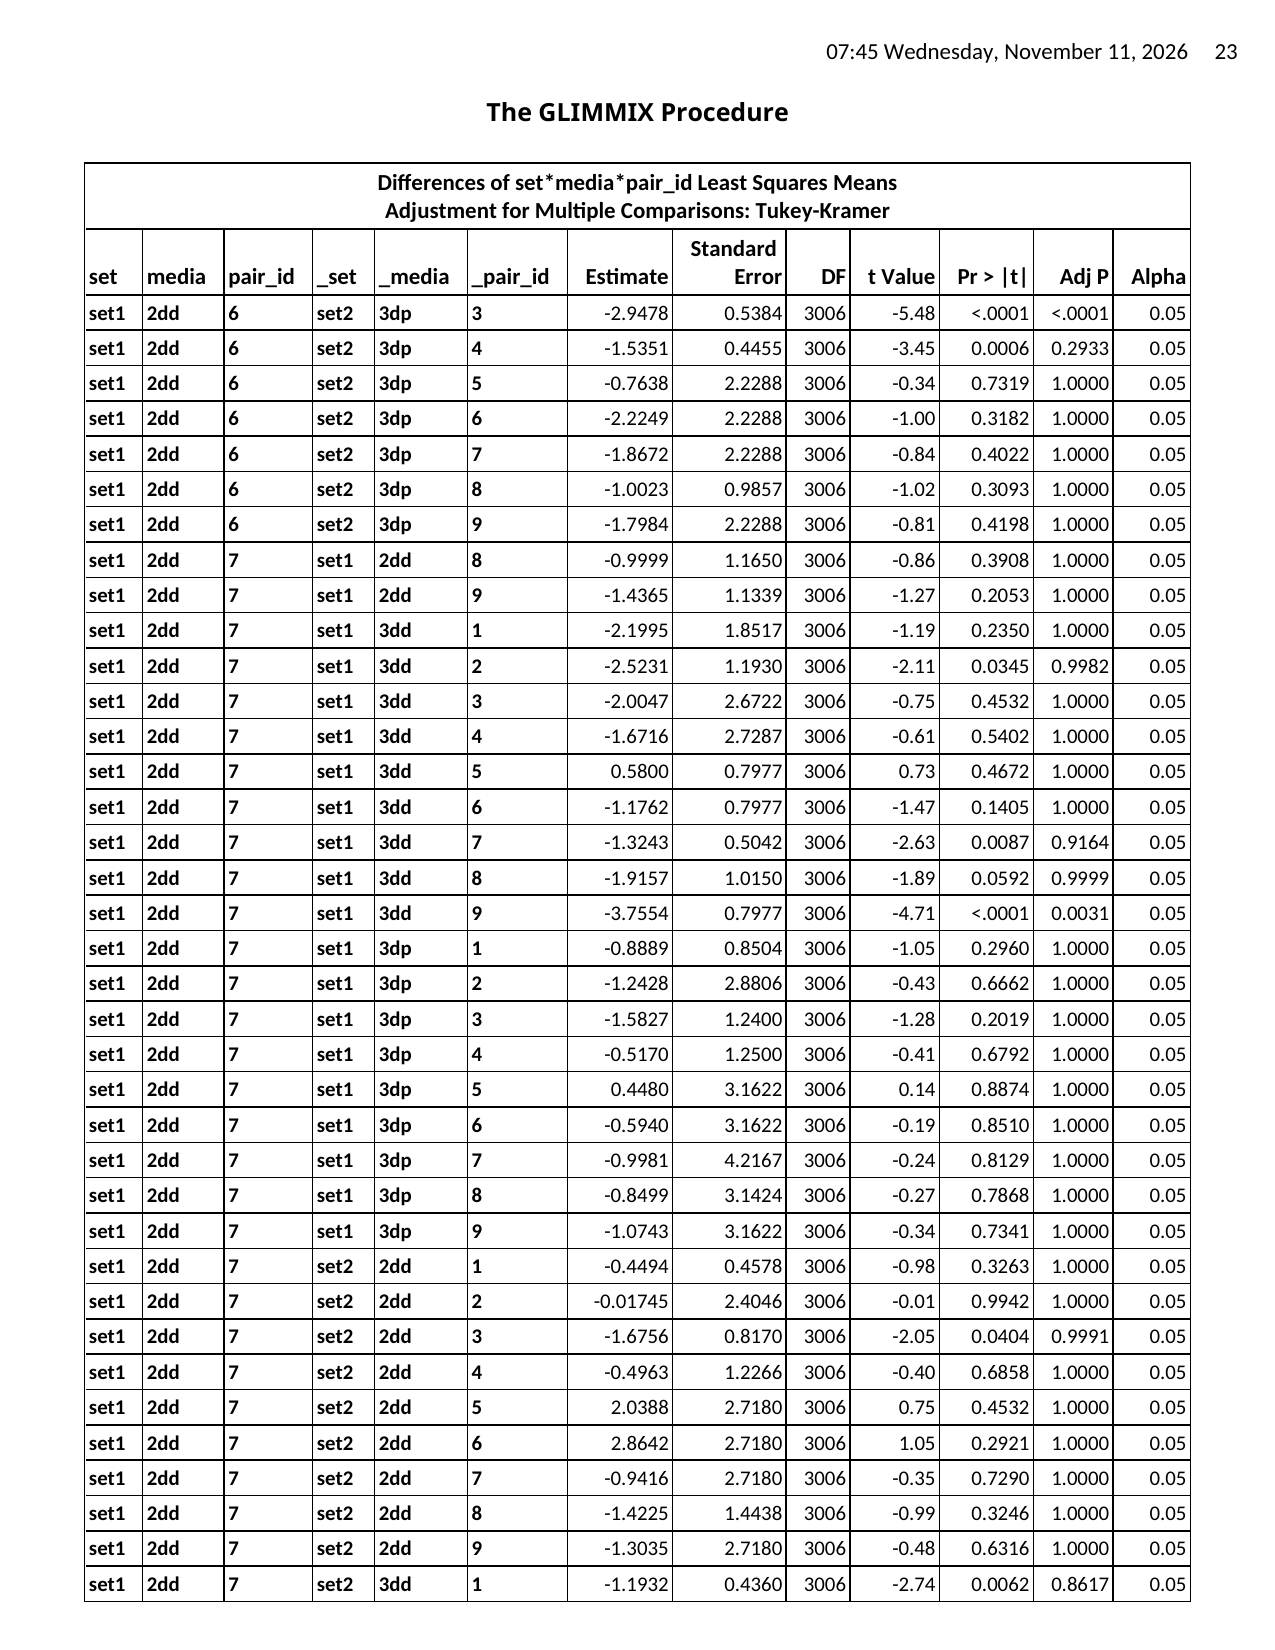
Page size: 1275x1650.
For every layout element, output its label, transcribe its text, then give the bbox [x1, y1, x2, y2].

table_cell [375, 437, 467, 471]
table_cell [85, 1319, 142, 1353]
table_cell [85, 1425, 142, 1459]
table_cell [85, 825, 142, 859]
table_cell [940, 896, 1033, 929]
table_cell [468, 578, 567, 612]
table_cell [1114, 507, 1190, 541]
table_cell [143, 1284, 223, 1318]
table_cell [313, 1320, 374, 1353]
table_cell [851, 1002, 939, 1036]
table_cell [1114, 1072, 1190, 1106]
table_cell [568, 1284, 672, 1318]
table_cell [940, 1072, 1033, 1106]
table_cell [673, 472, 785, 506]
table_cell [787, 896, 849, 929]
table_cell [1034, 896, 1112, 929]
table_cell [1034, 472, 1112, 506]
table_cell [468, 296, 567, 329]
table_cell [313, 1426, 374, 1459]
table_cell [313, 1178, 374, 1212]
table_cell _pair_id [468, 230, 567, 294]
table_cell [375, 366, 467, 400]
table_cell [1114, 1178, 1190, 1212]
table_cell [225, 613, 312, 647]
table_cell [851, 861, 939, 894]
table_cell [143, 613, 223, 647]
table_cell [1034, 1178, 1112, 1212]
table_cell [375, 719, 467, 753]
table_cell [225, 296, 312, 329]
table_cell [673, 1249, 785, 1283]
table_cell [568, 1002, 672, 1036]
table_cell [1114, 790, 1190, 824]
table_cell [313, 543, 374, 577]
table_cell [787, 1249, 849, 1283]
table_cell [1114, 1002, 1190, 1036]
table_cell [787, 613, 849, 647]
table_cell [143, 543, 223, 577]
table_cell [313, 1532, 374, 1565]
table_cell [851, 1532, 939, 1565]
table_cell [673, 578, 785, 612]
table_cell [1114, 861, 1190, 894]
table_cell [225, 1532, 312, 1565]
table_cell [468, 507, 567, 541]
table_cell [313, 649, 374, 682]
table_cell pair_id [225, 230, 312, 294]
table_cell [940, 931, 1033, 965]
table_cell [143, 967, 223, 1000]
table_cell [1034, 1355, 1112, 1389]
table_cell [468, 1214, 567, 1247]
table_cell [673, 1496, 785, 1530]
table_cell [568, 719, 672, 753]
table_cell _media [375, 230, 467, 294]
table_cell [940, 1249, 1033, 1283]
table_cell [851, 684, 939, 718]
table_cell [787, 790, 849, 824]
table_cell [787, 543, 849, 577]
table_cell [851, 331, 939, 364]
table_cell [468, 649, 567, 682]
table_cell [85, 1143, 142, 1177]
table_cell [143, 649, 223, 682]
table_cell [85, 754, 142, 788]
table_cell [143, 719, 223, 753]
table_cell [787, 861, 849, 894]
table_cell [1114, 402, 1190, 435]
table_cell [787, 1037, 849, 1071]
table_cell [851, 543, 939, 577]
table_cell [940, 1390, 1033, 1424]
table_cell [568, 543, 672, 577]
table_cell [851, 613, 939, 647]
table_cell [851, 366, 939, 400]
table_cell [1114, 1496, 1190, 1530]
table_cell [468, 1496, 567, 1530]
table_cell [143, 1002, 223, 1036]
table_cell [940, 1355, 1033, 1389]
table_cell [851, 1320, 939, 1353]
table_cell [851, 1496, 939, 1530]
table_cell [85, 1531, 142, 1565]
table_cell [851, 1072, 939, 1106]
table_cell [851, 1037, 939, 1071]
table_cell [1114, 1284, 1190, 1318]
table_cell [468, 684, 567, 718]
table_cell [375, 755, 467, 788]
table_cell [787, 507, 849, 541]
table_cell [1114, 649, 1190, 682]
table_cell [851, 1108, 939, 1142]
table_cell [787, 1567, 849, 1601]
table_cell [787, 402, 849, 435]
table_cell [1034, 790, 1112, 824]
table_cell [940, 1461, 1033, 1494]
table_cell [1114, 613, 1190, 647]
table_cell _set [313, 230, 374, 294]
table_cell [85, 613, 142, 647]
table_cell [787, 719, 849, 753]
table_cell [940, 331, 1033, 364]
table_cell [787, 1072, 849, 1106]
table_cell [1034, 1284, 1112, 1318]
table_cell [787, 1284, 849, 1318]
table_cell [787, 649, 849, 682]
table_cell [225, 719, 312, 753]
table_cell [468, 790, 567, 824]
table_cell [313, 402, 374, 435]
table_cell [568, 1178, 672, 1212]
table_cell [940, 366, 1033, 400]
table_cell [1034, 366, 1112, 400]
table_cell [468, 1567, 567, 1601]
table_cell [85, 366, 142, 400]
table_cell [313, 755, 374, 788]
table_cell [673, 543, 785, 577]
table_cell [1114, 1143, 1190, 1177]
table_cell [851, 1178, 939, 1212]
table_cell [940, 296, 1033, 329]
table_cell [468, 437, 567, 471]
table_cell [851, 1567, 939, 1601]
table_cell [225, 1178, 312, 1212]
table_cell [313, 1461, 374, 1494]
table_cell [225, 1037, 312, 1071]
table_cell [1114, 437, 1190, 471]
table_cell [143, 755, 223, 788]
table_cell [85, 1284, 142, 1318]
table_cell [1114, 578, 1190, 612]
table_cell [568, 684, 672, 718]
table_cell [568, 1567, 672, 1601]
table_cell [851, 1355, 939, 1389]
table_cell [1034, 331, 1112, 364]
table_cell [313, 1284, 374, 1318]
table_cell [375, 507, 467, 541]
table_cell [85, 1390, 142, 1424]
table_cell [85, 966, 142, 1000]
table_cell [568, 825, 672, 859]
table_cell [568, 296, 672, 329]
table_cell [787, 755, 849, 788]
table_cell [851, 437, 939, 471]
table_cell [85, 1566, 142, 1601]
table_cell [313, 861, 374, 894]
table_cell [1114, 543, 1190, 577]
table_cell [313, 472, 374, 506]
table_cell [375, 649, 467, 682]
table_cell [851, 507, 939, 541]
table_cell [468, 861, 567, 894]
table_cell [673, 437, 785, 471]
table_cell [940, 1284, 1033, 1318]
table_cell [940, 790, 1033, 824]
table_cell Standard Error [673, 230, 785, 294]
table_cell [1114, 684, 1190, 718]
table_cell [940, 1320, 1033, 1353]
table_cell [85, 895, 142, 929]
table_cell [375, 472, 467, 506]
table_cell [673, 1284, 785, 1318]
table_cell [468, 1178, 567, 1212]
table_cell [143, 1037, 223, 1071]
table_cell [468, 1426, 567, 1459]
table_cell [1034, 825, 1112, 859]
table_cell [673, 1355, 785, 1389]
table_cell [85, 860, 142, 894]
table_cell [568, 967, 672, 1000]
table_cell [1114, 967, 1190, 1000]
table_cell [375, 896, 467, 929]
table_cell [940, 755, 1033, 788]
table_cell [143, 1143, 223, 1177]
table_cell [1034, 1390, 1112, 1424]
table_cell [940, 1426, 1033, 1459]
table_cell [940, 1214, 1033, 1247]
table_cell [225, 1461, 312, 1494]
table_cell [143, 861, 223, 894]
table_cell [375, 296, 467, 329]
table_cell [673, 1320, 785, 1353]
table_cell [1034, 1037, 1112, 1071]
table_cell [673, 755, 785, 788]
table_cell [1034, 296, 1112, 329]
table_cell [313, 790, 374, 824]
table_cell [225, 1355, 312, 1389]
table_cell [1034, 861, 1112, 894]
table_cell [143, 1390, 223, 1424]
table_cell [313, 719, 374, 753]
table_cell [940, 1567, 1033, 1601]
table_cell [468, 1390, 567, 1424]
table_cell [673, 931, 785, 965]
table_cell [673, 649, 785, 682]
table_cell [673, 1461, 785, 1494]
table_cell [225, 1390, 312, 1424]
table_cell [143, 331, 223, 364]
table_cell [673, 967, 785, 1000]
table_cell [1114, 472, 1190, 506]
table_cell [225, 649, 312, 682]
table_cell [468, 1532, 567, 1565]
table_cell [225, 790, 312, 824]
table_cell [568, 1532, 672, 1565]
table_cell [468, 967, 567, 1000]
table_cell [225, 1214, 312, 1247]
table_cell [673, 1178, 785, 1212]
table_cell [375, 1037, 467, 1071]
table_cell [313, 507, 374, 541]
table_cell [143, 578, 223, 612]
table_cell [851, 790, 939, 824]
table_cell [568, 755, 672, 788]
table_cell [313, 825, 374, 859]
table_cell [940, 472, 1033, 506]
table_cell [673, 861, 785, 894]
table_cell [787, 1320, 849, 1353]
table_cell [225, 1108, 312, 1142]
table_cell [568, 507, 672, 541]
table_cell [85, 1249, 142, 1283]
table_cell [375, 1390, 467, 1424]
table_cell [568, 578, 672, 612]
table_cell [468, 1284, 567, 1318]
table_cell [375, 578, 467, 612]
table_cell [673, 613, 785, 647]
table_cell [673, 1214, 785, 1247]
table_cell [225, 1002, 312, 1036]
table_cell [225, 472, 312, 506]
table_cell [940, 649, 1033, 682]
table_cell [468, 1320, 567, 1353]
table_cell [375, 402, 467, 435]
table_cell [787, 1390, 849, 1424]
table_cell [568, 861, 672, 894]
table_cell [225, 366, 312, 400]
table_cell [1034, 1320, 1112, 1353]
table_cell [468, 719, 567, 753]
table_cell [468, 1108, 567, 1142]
table_cell t Value [851, 230, 939, 294]
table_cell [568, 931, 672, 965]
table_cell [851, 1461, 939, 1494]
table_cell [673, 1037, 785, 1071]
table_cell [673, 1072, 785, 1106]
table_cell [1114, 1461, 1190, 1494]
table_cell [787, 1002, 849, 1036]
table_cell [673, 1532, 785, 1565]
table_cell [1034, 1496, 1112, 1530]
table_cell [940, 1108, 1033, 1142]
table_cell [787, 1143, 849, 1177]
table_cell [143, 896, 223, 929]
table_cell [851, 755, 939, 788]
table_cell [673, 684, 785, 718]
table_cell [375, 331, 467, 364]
table_cell Pr > |t| [940, 230, 1033, 294]
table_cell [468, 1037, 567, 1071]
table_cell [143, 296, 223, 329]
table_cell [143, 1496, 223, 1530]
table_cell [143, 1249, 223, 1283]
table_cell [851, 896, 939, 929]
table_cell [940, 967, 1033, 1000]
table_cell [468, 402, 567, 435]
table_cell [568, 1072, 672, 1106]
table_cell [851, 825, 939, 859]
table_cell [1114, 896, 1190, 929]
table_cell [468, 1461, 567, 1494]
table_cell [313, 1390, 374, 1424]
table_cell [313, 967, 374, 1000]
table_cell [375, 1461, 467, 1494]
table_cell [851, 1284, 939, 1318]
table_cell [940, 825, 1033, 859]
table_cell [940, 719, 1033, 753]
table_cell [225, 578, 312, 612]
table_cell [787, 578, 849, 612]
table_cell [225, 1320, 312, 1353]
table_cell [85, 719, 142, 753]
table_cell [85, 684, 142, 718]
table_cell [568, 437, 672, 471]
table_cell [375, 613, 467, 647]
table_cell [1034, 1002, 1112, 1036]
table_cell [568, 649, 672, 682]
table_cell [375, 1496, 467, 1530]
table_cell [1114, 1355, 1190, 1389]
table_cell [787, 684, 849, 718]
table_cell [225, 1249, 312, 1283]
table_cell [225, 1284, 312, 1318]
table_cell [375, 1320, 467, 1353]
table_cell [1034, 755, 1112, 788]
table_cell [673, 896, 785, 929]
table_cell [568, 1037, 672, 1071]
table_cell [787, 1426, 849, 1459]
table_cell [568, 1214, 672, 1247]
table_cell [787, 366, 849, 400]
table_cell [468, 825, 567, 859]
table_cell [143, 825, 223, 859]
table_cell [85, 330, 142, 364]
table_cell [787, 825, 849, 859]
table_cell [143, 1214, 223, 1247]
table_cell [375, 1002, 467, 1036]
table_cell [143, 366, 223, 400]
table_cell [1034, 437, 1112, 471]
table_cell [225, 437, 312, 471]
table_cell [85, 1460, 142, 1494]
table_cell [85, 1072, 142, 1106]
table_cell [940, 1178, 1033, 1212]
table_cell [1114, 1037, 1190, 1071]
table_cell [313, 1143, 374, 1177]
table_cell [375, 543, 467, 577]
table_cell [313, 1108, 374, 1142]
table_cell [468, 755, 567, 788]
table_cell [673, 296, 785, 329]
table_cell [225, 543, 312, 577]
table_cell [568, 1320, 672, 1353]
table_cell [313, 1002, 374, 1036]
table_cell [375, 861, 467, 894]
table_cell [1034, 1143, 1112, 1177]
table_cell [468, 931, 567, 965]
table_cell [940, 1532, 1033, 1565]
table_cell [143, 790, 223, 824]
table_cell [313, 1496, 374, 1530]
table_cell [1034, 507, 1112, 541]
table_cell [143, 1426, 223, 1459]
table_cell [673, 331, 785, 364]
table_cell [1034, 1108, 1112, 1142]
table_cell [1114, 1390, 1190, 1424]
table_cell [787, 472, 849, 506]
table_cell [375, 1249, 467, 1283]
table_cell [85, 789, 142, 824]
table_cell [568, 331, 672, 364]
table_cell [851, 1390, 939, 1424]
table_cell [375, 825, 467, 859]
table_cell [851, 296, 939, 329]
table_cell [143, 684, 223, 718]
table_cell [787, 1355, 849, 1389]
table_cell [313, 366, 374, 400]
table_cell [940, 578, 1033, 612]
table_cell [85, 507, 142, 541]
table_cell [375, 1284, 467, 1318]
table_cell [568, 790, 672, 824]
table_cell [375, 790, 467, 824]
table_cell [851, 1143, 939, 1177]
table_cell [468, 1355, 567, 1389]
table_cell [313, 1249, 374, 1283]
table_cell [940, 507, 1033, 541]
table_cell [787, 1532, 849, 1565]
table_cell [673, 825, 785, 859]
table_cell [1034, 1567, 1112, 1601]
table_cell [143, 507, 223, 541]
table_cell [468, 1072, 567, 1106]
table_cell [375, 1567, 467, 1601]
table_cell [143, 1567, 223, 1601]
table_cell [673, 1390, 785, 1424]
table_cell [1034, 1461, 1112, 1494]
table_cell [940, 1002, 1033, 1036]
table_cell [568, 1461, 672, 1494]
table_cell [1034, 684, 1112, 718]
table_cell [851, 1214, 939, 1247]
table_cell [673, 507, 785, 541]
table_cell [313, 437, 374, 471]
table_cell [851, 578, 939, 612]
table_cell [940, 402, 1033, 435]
table_cell DF [787, 230, 849, 294]
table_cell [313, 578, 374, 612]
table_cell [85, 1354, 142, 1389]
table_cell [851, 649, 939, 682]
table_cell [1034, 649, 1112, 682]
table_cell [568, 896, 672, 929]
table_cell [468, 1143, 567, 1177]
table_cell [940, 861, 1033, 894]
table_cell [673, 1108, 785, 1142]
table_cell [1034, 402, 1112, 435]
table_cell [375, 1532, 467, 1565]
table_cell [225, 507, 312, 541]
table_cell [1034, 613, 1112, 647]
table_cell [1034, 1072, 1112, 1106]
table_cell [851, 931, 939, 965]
table_cell Alpha [1114, 230, 1190, 294]
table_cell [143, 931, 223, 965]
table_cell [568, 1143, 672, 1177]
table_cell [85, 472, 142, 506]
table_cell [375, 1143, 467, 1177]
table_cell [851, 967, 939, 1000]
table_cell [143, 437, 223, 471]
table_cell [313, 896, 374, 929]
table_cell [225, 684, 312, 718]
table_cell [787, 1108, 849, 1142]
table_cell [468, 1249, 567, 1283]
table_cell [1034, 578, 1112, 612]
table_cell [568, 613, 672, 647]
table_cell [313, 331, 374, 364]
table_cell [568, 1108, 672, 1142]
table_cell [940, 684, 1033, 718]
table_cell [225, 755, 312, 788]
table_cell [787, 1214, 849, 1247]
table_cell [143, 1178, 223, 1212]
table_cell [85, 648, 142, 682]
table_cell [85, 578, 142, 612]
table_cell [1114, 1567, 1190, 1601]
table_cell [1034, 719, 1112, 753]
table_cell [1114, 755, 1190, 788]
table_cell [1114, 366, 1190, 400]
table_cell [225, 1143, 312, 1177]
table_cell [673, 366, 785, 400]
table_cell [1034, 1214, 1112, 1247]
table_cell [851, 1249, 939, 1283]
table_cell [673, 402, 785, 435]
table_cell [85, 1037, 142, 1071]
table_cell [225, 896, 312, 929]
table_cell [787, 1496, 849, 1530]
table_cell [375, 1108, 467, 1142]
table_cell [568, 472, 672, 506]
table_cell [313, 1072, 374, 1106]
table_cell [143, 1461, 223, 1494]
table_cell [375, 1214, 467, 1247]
table_cell Estimate [568, 230, 672, 294]
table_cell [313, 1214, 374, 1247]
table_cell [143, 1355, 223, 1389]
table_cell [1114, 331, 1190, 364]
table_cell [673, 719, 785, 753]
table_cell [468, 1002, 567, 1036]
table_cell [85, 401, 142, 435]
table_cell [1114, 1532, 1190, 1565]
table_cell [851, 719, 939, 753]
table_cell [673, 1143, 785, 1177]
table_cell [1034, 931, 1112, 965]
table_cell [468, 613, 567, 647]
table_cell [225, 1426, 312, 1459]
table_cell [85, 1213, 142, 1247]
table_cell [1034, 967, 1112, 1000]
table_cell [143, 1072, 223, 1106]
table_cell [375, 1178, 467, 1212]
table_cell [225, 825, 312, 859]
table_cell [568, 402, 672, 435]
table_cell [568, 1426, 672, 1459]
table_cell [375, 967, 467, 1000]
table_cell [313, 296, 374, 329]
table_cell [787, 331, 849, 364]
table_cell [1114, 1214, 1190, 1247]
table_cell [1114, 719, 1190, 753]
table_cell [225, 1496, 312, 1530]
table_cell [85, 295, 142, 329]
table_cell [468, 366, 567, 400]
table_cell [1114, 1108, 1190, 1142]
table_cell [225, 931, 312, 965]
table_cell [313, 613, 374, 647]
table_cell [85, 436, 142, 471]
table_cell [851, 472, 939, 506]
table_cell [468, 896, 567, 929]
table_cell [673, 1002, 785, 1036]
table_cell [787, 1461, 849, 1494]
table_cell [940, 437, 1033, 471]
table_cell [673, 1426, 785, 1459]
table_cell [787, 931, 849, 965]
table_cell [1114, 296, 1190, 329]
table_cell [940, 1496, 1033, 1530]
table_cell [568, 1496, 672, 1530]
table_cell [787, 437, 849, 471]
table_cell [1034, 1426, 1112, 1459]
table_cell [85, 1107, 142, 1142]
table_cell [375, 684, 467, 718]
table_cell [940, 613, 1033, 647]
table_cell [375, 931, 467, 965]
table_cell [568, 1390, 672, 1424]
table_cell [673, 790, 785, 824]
table_cell Adj P [1034, 230, 1112, 294]
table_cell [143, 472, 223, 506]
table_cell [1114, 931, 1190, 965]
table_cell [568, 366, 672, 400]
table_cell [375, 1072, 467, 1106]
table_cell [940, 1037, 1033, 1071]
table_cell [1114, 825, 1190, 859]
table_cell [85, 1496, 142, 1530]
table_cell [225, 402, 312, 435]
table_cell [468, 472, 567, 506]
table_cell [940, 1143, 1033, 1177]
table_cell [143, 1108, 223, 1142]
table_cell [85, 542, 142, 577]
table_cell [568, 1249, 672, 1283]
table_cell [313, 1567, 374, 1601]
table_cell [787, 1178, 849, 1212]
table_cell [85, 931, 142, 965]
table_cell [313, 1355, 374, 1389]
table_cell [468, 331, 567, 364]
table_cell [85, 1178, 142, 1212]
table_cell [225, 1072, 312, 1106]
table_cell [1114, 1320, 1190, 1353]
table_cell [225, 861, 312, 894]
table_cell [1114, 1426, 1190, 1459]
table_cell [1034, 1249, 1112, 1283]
table_cell media [143, 230, 223, 294]
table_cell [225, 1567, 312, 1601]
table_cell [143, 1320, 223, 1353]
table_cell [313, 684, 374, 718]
table_cell set [85, 229, 142, 294]
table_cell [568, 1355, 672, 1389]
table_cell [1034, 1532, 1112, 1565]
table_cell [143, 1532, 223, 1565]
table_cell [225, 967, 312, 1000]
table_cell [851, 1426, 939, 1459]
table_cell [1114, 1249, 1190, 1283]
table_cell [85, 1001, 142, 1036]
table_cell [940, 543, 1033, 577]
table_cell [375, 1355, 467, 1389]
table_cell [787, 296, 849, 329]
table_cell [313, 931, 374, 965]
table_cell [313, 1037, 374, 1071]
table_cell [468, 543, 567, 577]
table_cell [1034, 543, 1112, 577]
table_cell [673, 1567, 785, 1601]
table_header Differences of set*media*pair_id Least Squares Means Adjustment for Multiple Comparisons: Tukey-Kramer [85, 164, 1190, 228]
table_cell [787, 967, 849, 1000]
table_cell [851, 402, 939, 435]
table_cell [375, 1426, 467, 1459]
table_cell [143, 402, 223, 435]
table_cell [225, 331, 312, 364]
